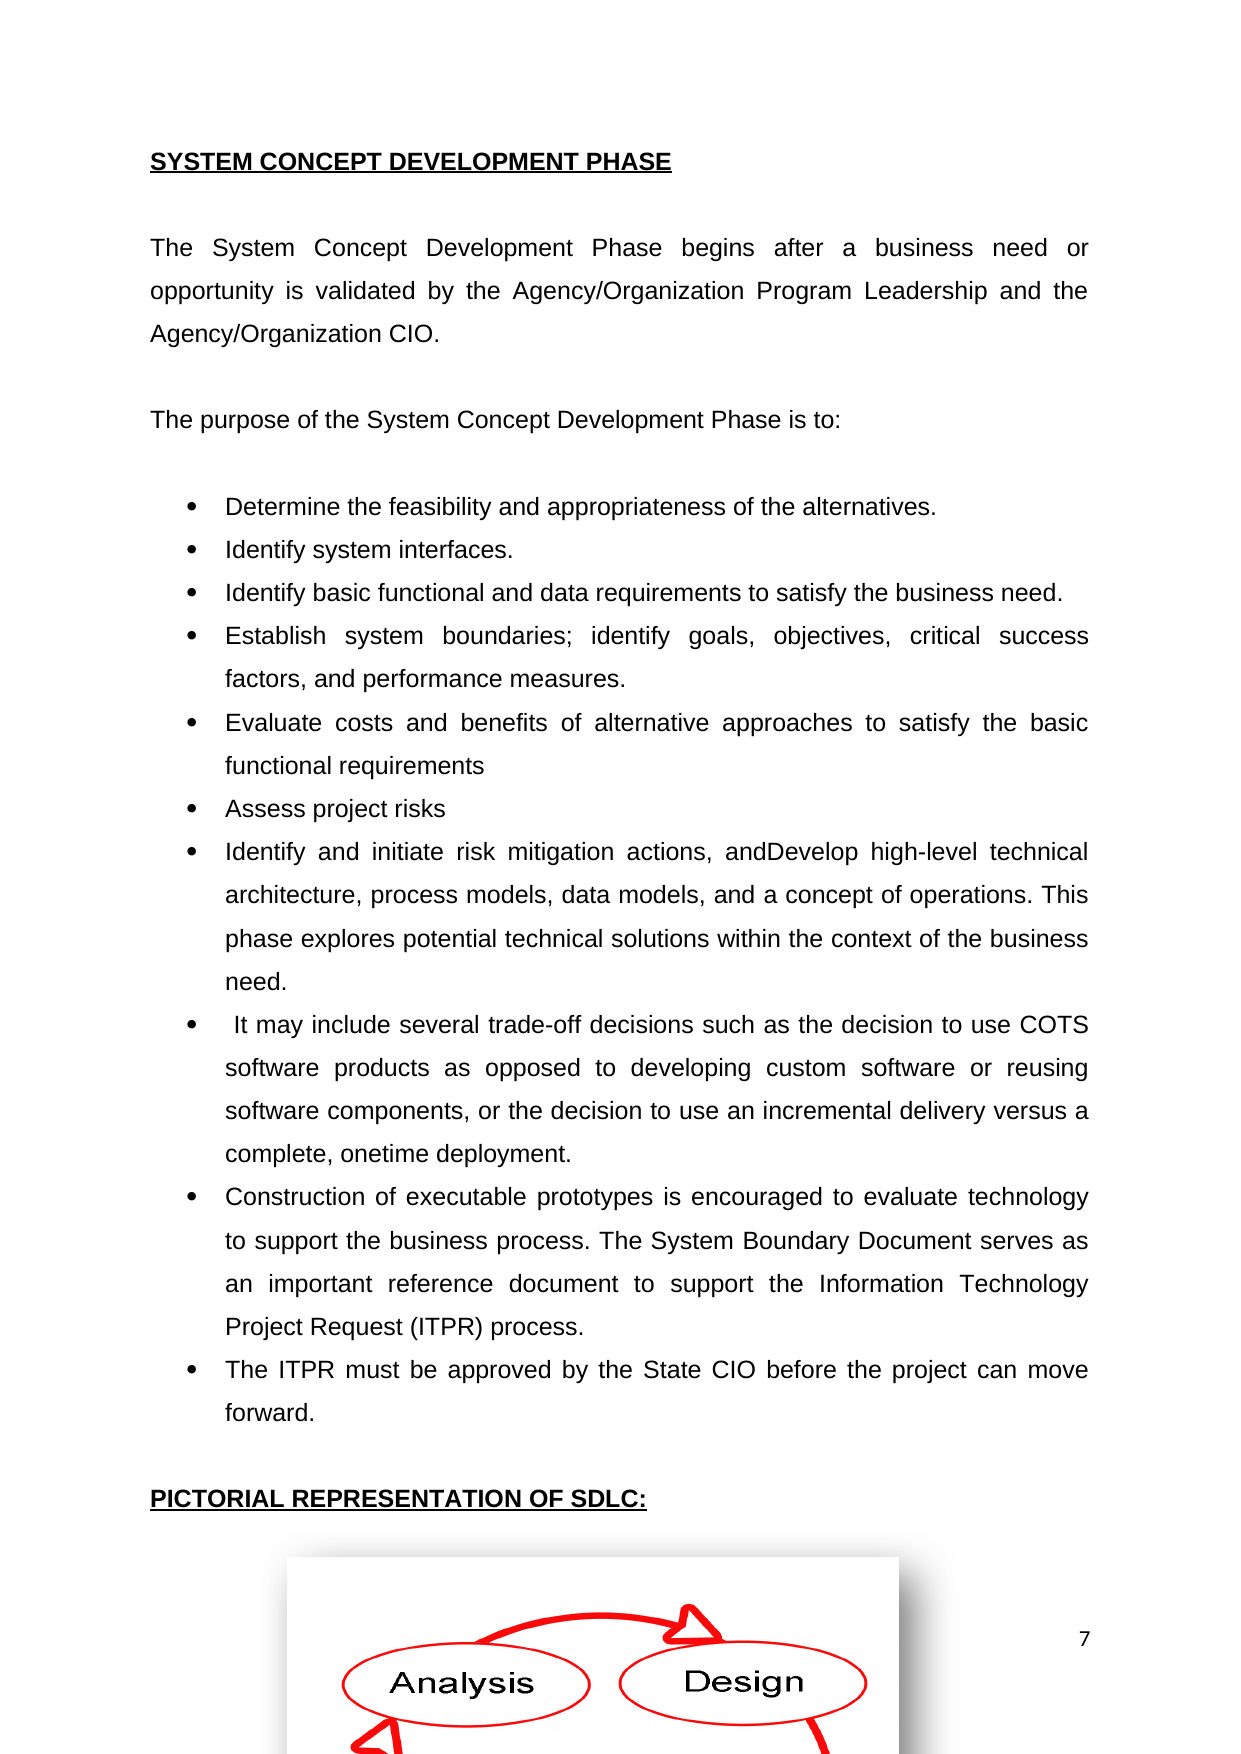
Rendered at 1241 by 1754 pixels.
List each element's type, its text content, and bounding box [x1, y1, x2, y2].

text The System Concept Development Phase begins after a business need or opportunity is validated by the Agency/Organization Program Leadership and the Agency/Organization CIO. [150, 233, 1090, 348]
list The ITPR must be approved by the State CIO before the project can move forward. [187, 1355, 1090, 1427]
text The purpose of the System Concept Development Phase is to: [150, 405, 1090, 434]
list Identify system interfaces. [187, 535, 1090, 564]
list Determine the feasibility and appropriateness of the alternatives. [187, 492, 1090, 520]
list Identify basic functional and data requirements to satisfy the business need. [187, 578, 1090, 607]
list Construction of executable prototypes is encouraged to evaluate technology to support the business process. The System Boundary Document serves as an important reference document to support the Information Technology Project Request (ITPR) process. [187, 1182, 1090, 1341]
list Identify and initiate risk mitigation actions, andDevelop high-level technical architecture, process models, data models, and a concept of operations. This phase explores potential technical solutions within the context of the business need. [187, 837, 1090, 995]
list Evaluate costs and benefits of alternative approaches to satisfy the basic functional requirements [187, 708, 1090, 779]
list Assess project risks [187, 794, 1090, 823]
picture [287, 1557, 899, 1754]
text PICTORIAL REPRESENTATION OF SDLC: [150, 1484, 1090, 1513]
list It may include several trade-off decisions such as the decision to use COTS software products as opposed to developing custom software or reusing software components, or the decision to use an incremental delivery versus a complete, onetime deployment. [187, 1010, 1090, 1168]
text SYSTEM CONCEPT DEVELOPMENT PHASE [150, 147, 1090, 175]
list Establish system boundaries; identify goals, objectives, critical success factors, and performance measures. [187, 621, 1090, 693]
